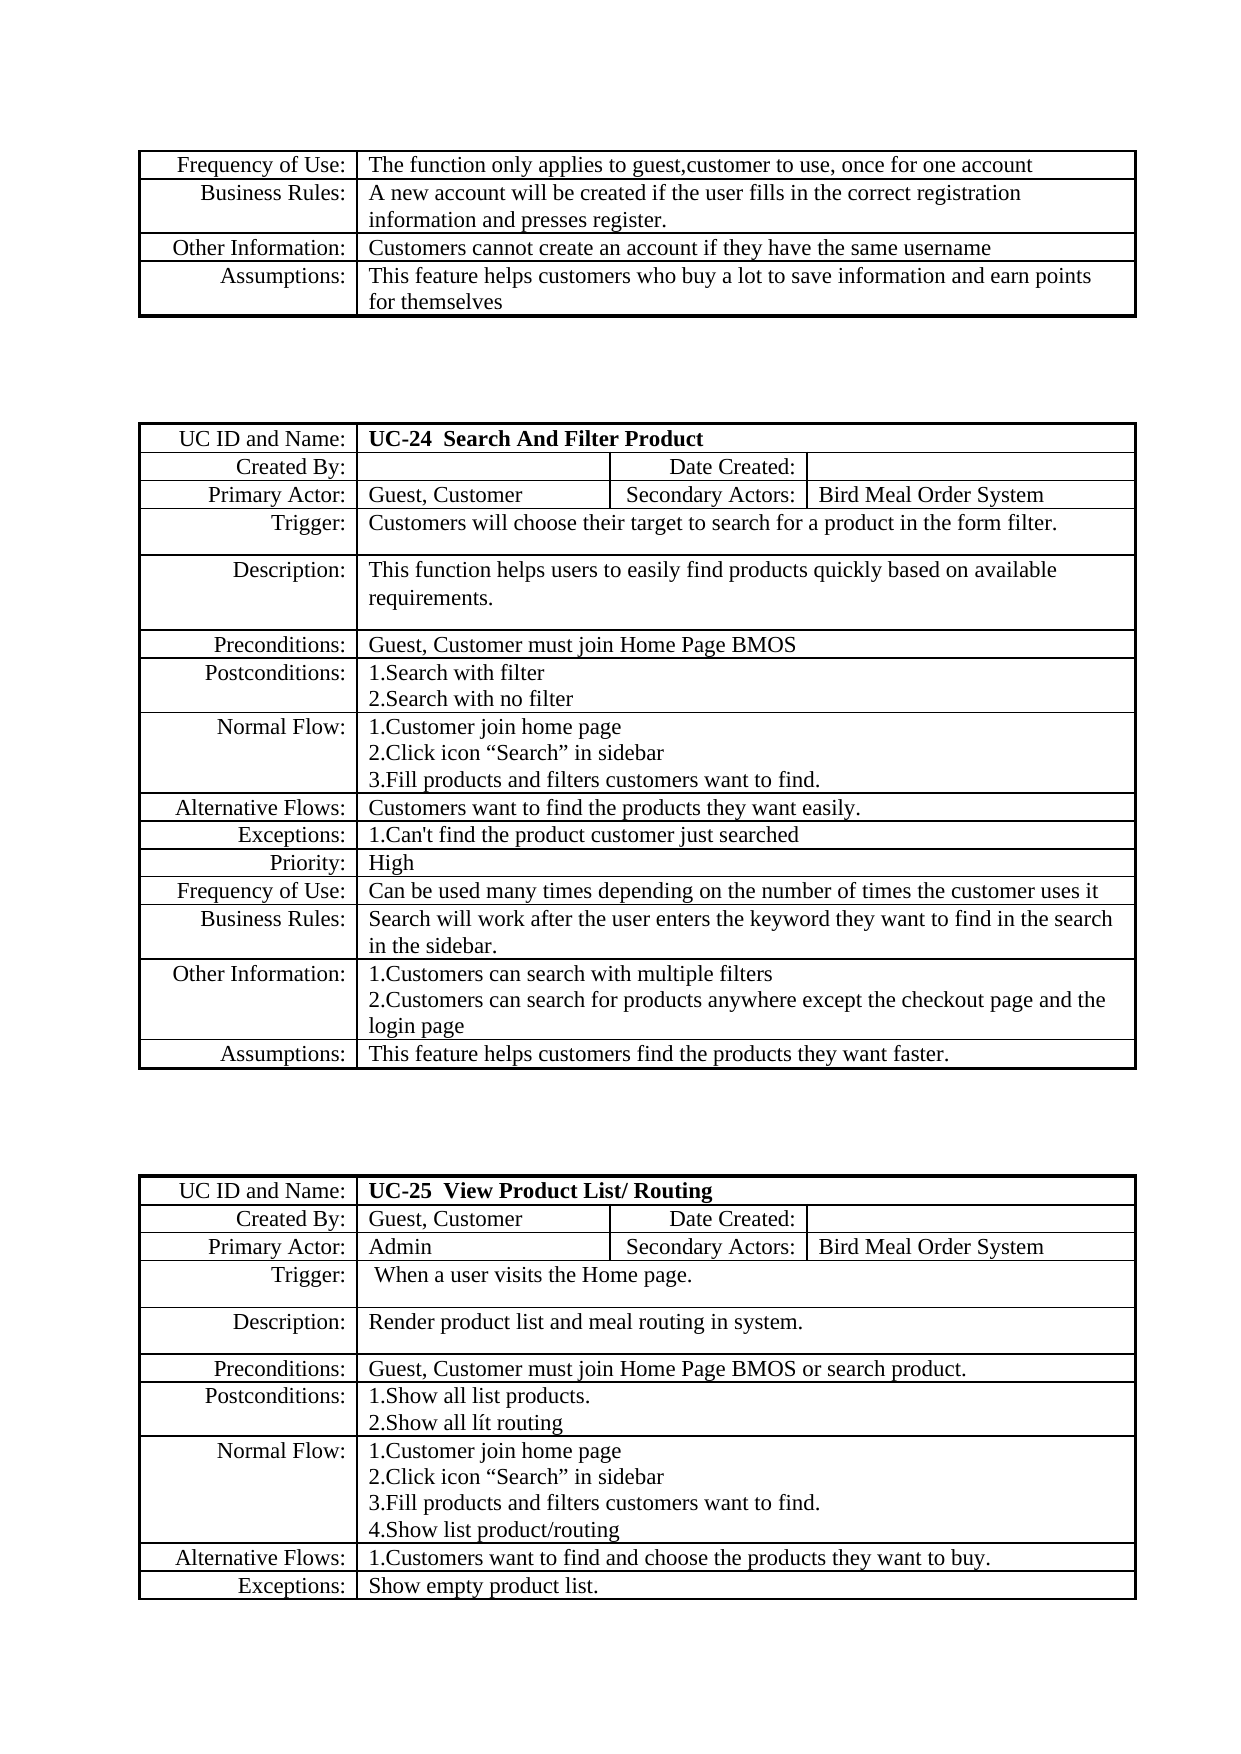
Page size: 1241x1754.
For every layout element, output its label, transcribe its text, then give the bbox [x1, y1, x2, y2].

table_header UC-24 Search And Filter Product [358, 425, 1134, 452]
table_cell Bird Meal Order System [808, 481, 1134, 507]
table_cell [808, 453, 1134, 479]
table_cell Business Rules: [141, 905, 356, 958]
table_cell Description: [141, 1308, 356, 1353]
table_cell Business Rules: [141, 180, 356, 232]
table_cell Can be used many times depending on the number of times the customer uses it [358, 877, 1134, 904]
table_cell Alternative Flows: [141, 794, 356, 820]
table_cell Exceptions: [141, 822, 356, 848]
table_cell Guest, Customer [358, 481, 609, 507]
table_cell Primary Actor: [141, 481, 356, 507]
table_cell Admin [358, 1233, 609, 1260]
table_cell Secondary Actors: [611, 481, 806, 507]
table_cell This function helps users to easily find products quickly based on available requirements. [358, 556, 1134, 629]
table_cell Postconditions: [141, 1383, 356, 1435]
table_cell [358, 453, 609, 479]
table_cell 1.Customers want to find and choose the products they want to buy. [358, 1544, 1134, 1570]
table_cell 1.Customers can search with multiple filters 2.Customers can search for products anywhere except the checkout page and the login page [358, 960, 1134, 1039]
table_cell Customers want to find the products they want easily. [358, 794, 1134, 820]
table_cell Normal Flow: [141, 1437, 356, 1542]
table_cell Alternative Flows: [141, 1544, 356, 1570]
table_cell [808, 1206, 1134, 1232]
table_cell Frequency of Use: [141, 152, 356, 178]
table_header UC ID and Name: [141, 425, 356, 452]
table_cell Date Created: [611, 453, 806, 479]
table_cell Preconditions: [141, 631, 356, 657]
table_cell Normal Flow: [141, 713, 356, 792]
table_header UC ID and Name: [141, 1178, 356, 1204]
table_cell Guest, Customer must join Home Page BMOS [358, 631, 1134, 657]
table_cell Customers cannot create an account if they have the same username [358, 234, 1134, 260]
table_cell Search will work after the user enters the keyword they want to find in the search in the sidebar. [358, 905, 1134, 958]
table_cell This feature helps customers who buy a lot to save information and earn points for themselves [358, 262, 1134, 314]
table_cell Assumptions: [141, 262, 356, 314]
table_cell Postconditions: [141, 659, 356, 711]
table_cell Assumptions: [141, 1040, 356, 1067]
table_cell Other Information: [141, 234, 356, 260]
table_cell Guest, Customer must join Home Page BMOS or search product. [358, 1355, 1134, 1381]
table_cell When a user visits the Home page. [358, 1261, 1134, 1306]
table_cell This feature helps customers find the products they want faster. [358, 1040, 1134, 1067]
table_cell Render product list and meal routing in system. [358, 1308, 1134, 1353]
table_cell 1.Show all list products. 2.Show all lít routing [358, 1383, 1134, 1435]
table_cell Frequency of Use: [141, 877, 356, 904]
table_cell 1.Customer join home page 2.Click icon “Search” in sidebar 3.Fill products and filters customers want to find. 4.Show list product/routing [358, 1437, 1134, 1542]
table_cell Customers will choose their target to search for a product in the form filter. [358, 509, 1134, 554]
table_cell Exceptions: [141, 1572, 356, 1598]
table_cell 1.Customer join home page 2.Click icon “Search” in sidebar 3.Fill products and filters customers want to find. [358, 713, 1134, 792]
table_cell Show empty product list. [358, 1572, 1134, 1598]
table_cell Bird Meal Order System [808, 1233, 1134, 1260]
table_cell Other Information: [141, 960, 356, 1039]
table_cell Guest, Customer [358, 1206, 609, 1232]
table_cell 1.Search with filter 2.Search with no filter [358, 659, 1134, 711]
table_cell Trigger: [141, 509, 356, 554]
table_cell Date Created: [611, 1206, 806, 1232]
table_cell Preconditions: [141, 1355, 356, 1381]
table_cell Description: [141, 556, 356, 629]
table_cell The function only applies to guest,customer to use, once for one account [358, 152, 1134, 178]
table_cell Created By: [141, 453, 356, 479]
table_cell Primary Actor: [141, 1233, 356, 1260]
table_cell 1.Can't find the product customer just searched [358, 822, 1134, 848]
table_cell Priority: [141, 850, 356, 876]
table_cell A new account will be created if the user fills in the correct registration information and presses register. [358, 180, 1134, 232]
table_cell High [358, 850, 1134, 876]
table_header UC-25 View Product List/ Routing [358, 1178, 1134, 1204]
table_cell Trigger: [141, 1261, 356, 1306]
table_cell Secondary Actors: [611, 1233, 806, 1260]
table_cell Created By: [141, 1206, 356, 1232]
